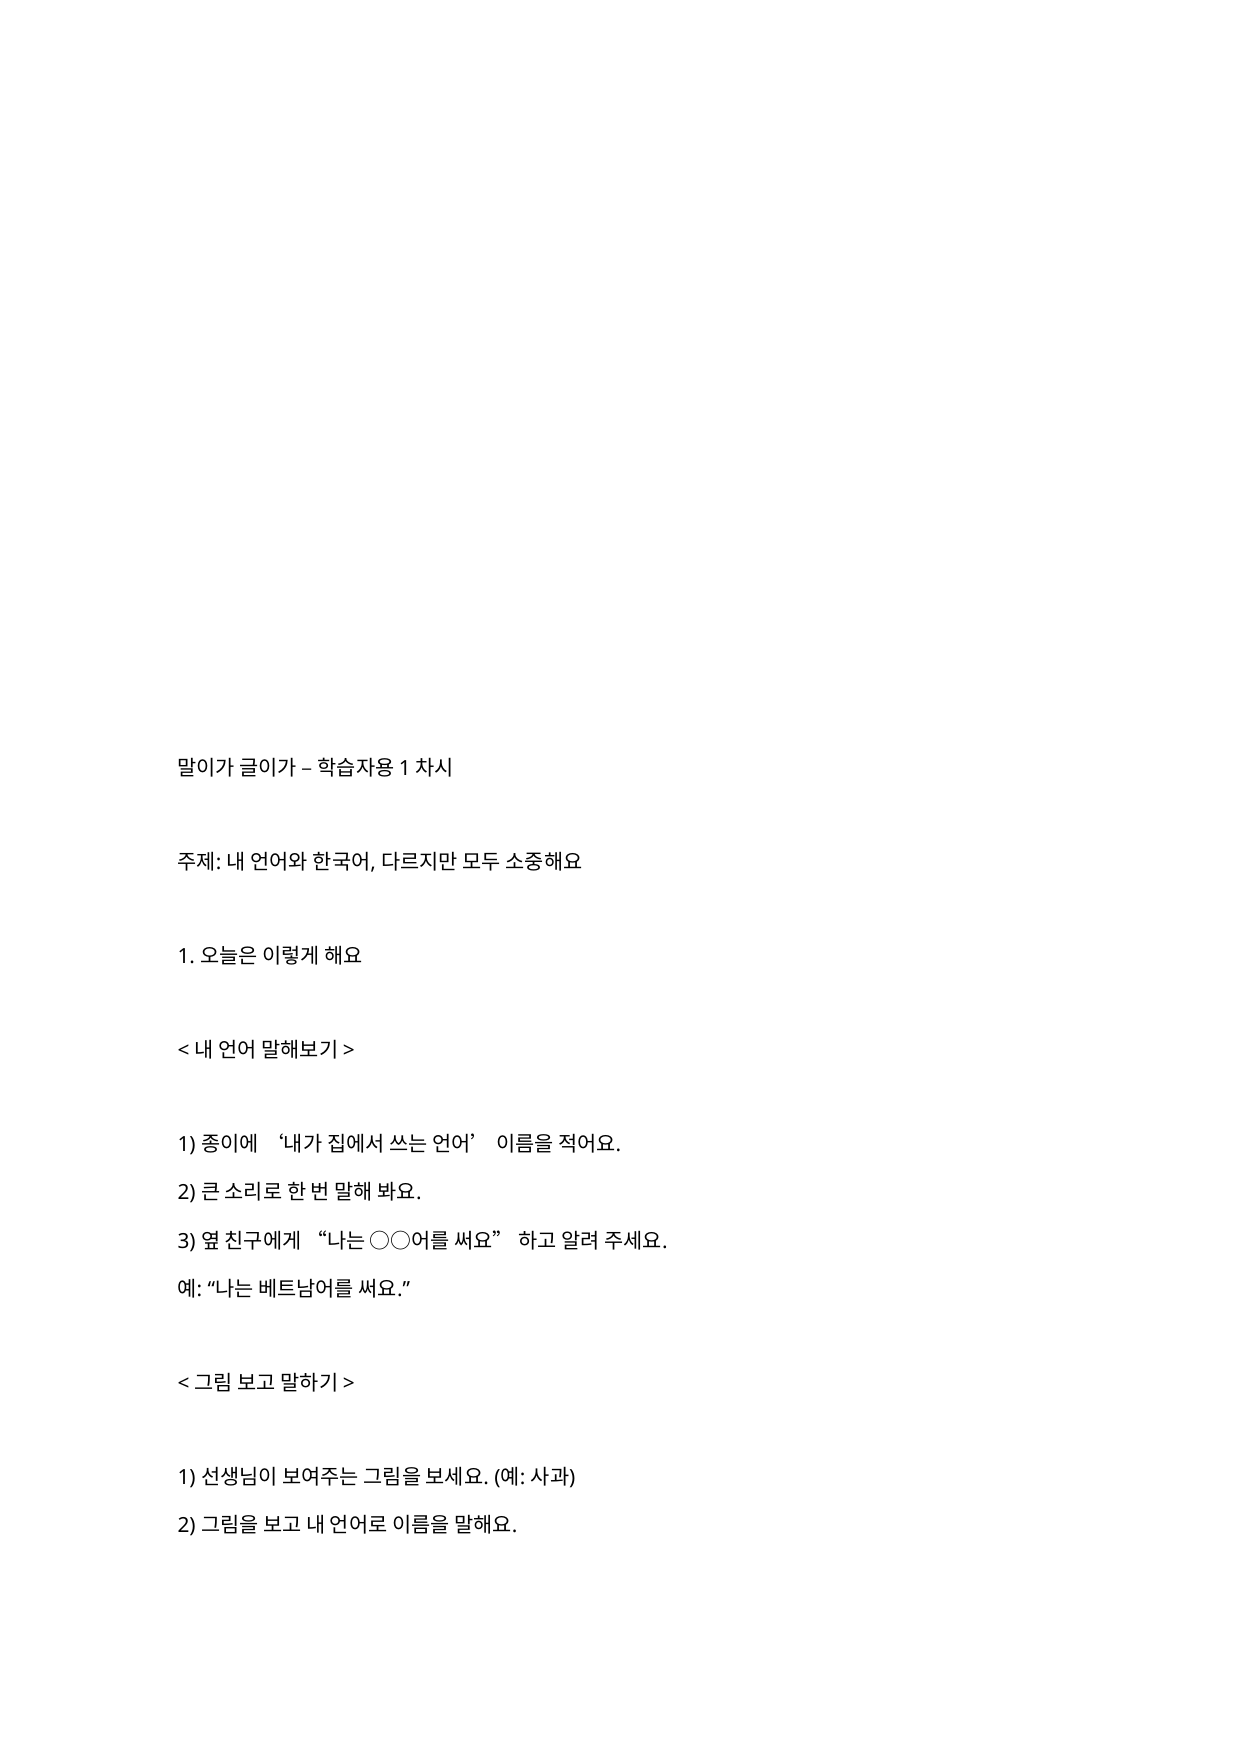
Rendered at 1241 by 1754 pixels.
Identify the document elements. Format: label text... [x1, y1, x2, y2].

text 2) 그림을 보고 내 언어로 이름을 말해요. [177, 1508, 1063, 1539]
text 예: “나는 베트남어를 써요.” [177, 1272, 1063, 1303]
text 1) 선생님이 보여주는 그림을 보세요. (예: 사과) [177, 1460, 1063, 1490]
text 1) 종이에 ‘내가 집에서 쓰는 언어’ 이름을 적어요. [177, 1127, 1063, 1157]
text < 그림 보고 말하기 > [177, 1366, 1063, 1397]
text 3) 옆 친구에게 “나는 ○○어를 써요” 하고 알려 주세요. [177, 1224, 1063, 1254]
text 1. 오늘은 이렇게 해요 [177, 939, 1063, 970]
text < 내 언어 말해보기 > [177, 1033, 1063, 1063]
text 2) 큰 소리로 한 번 말해 봐요. [177, 1176, 1063, 1206]
text 말이가 글이가 – 학습자용 1차시 [177, 752, 1063, 782]
text 주제: 내 언어와 한국어, 다르지만 모두 소중해요 [177, 846, 1063, 876]
